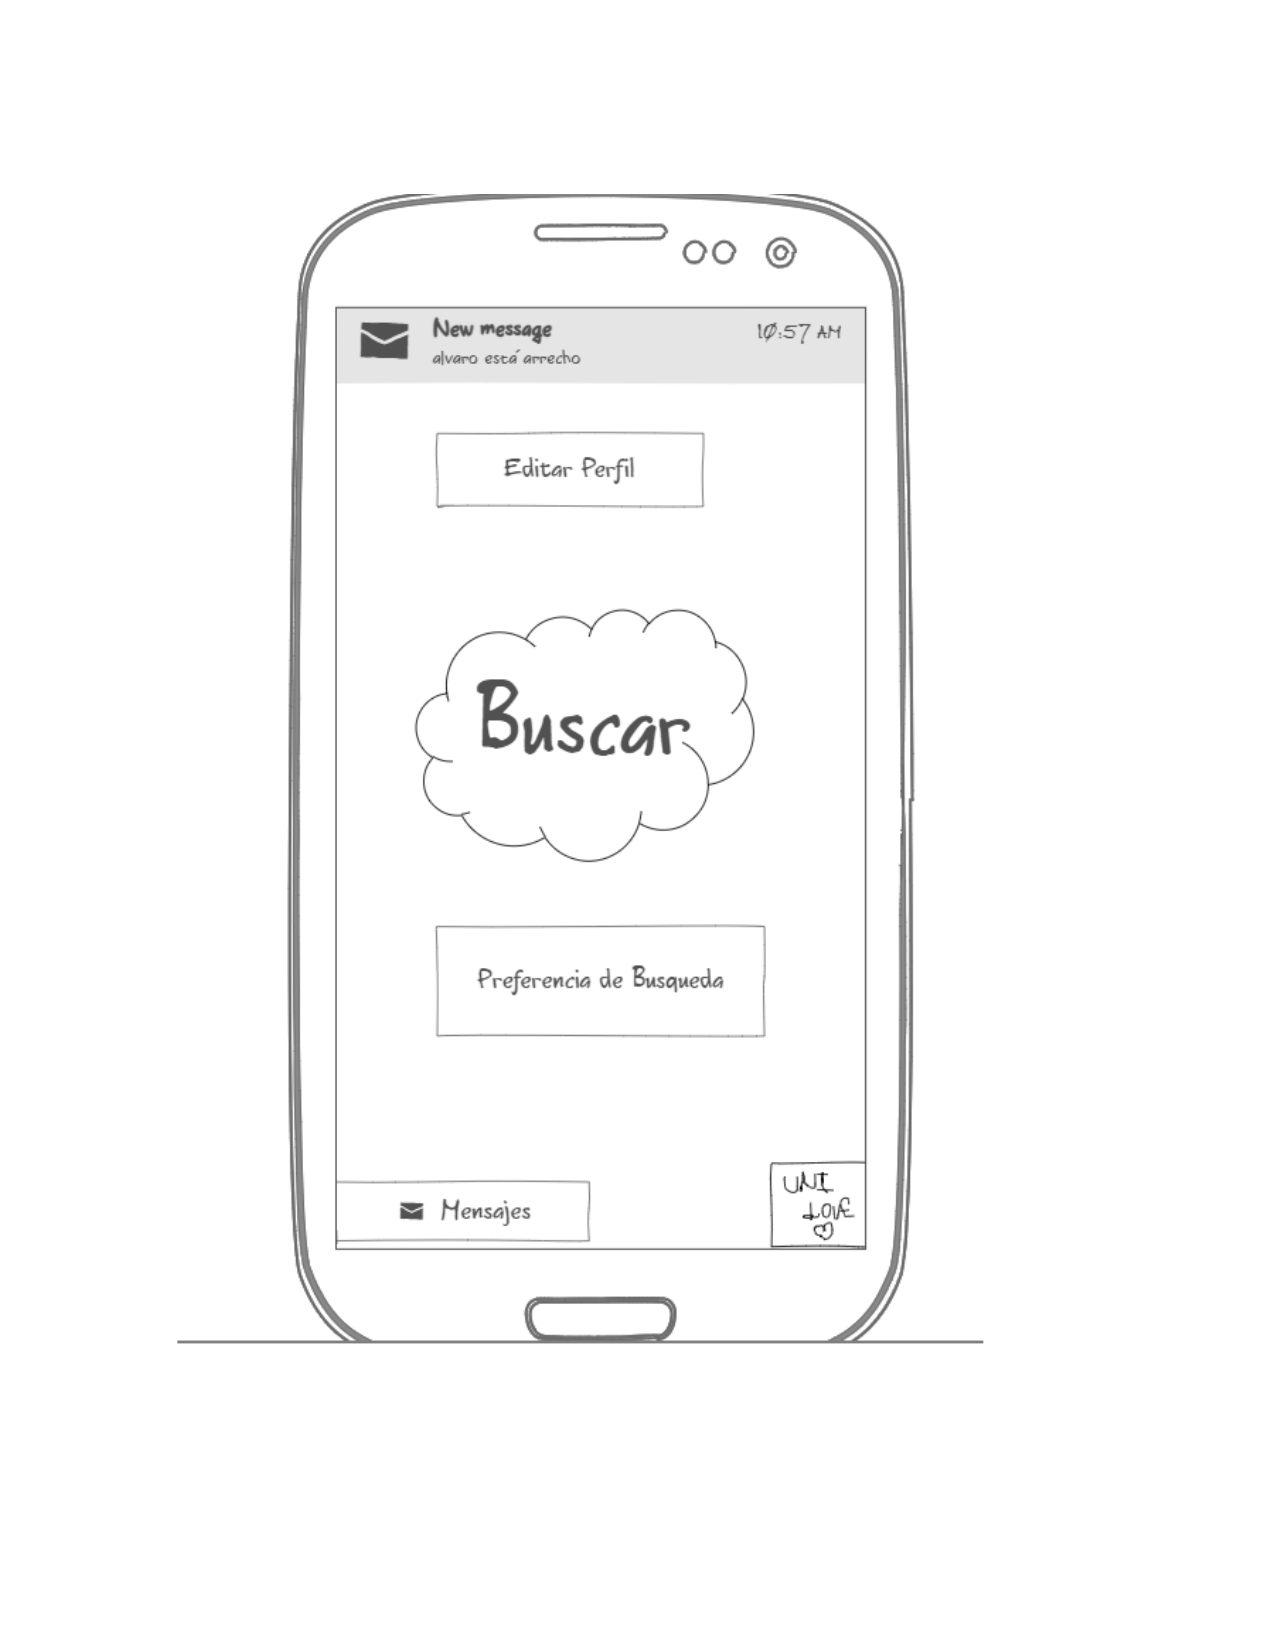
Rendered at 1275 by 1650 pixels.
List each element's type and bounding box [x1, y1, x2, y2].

picture [177, 194, 984, 1362]
